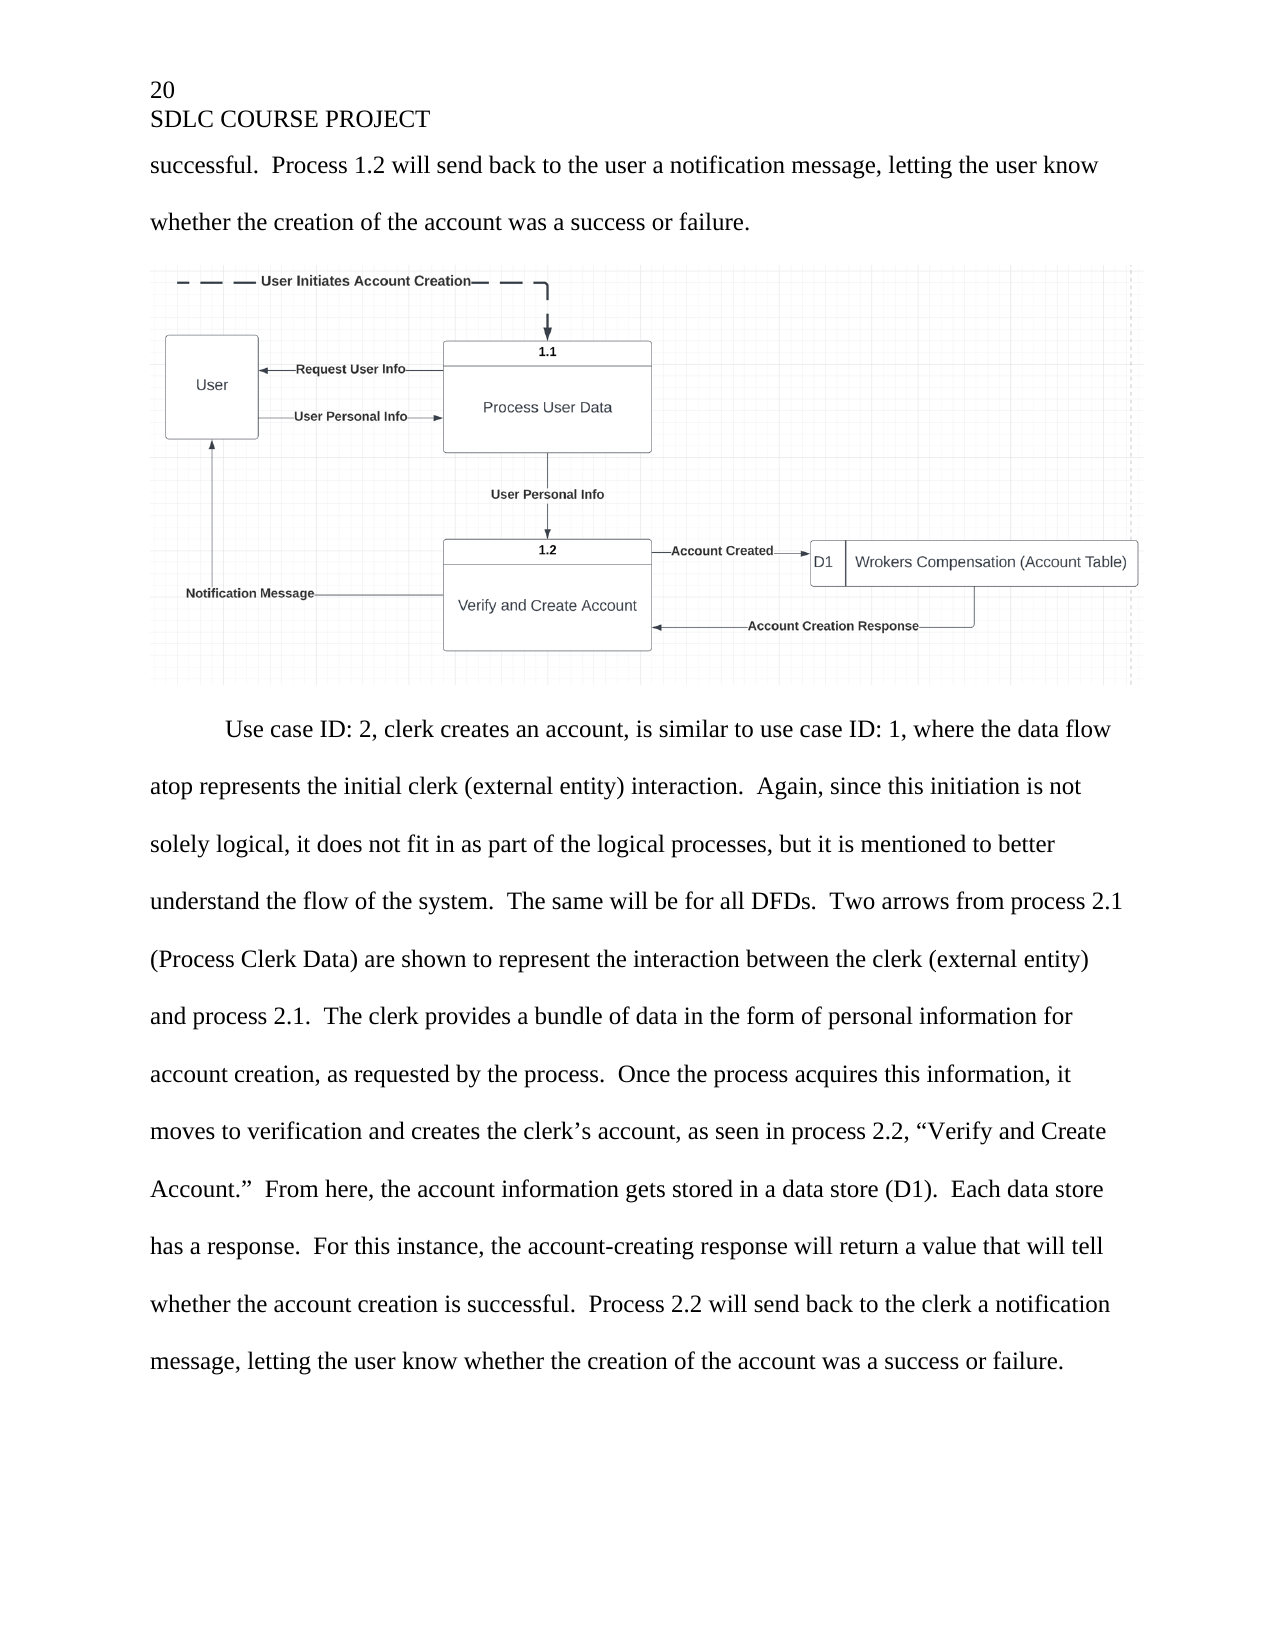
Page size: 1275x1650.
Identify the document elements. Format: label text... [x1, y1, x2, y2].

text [150, 150, 1125, 236]
picture [150, 265, 1145, 685]
text Use case ID: 2, clerk creates an account, is similar to use case ID: 1, where the data flow atop represents the initial clerk (external entity) interaction. Again, since this initiation is not solely logical, it does not fit in as part of the logical processes, but it is mentioned to better understand the flow of the system. The same will be for all DFDs. Two arrows from process 2.1 (Process Clerk Data) are shown to represent the interaction between the clerk (external entity) and process 2.1. The clerk provides a bundle of data in the form of personal information for account creation, as requested by the process. Once the process acquires this information, it moves to verification and creates the clerk’s account, as seen in process 2.2, “Verify and Create Account.” From here, the account information gets stored in a data store (D1). Each data store has a response. For this instance, the account-creating response will return a value that will tell whether the account creation is successful. Process 2.2 will send back to the clerk a notification message, letting the user know whether the creation of the account was a success or failure. [150, 714, 1125, 1375]
